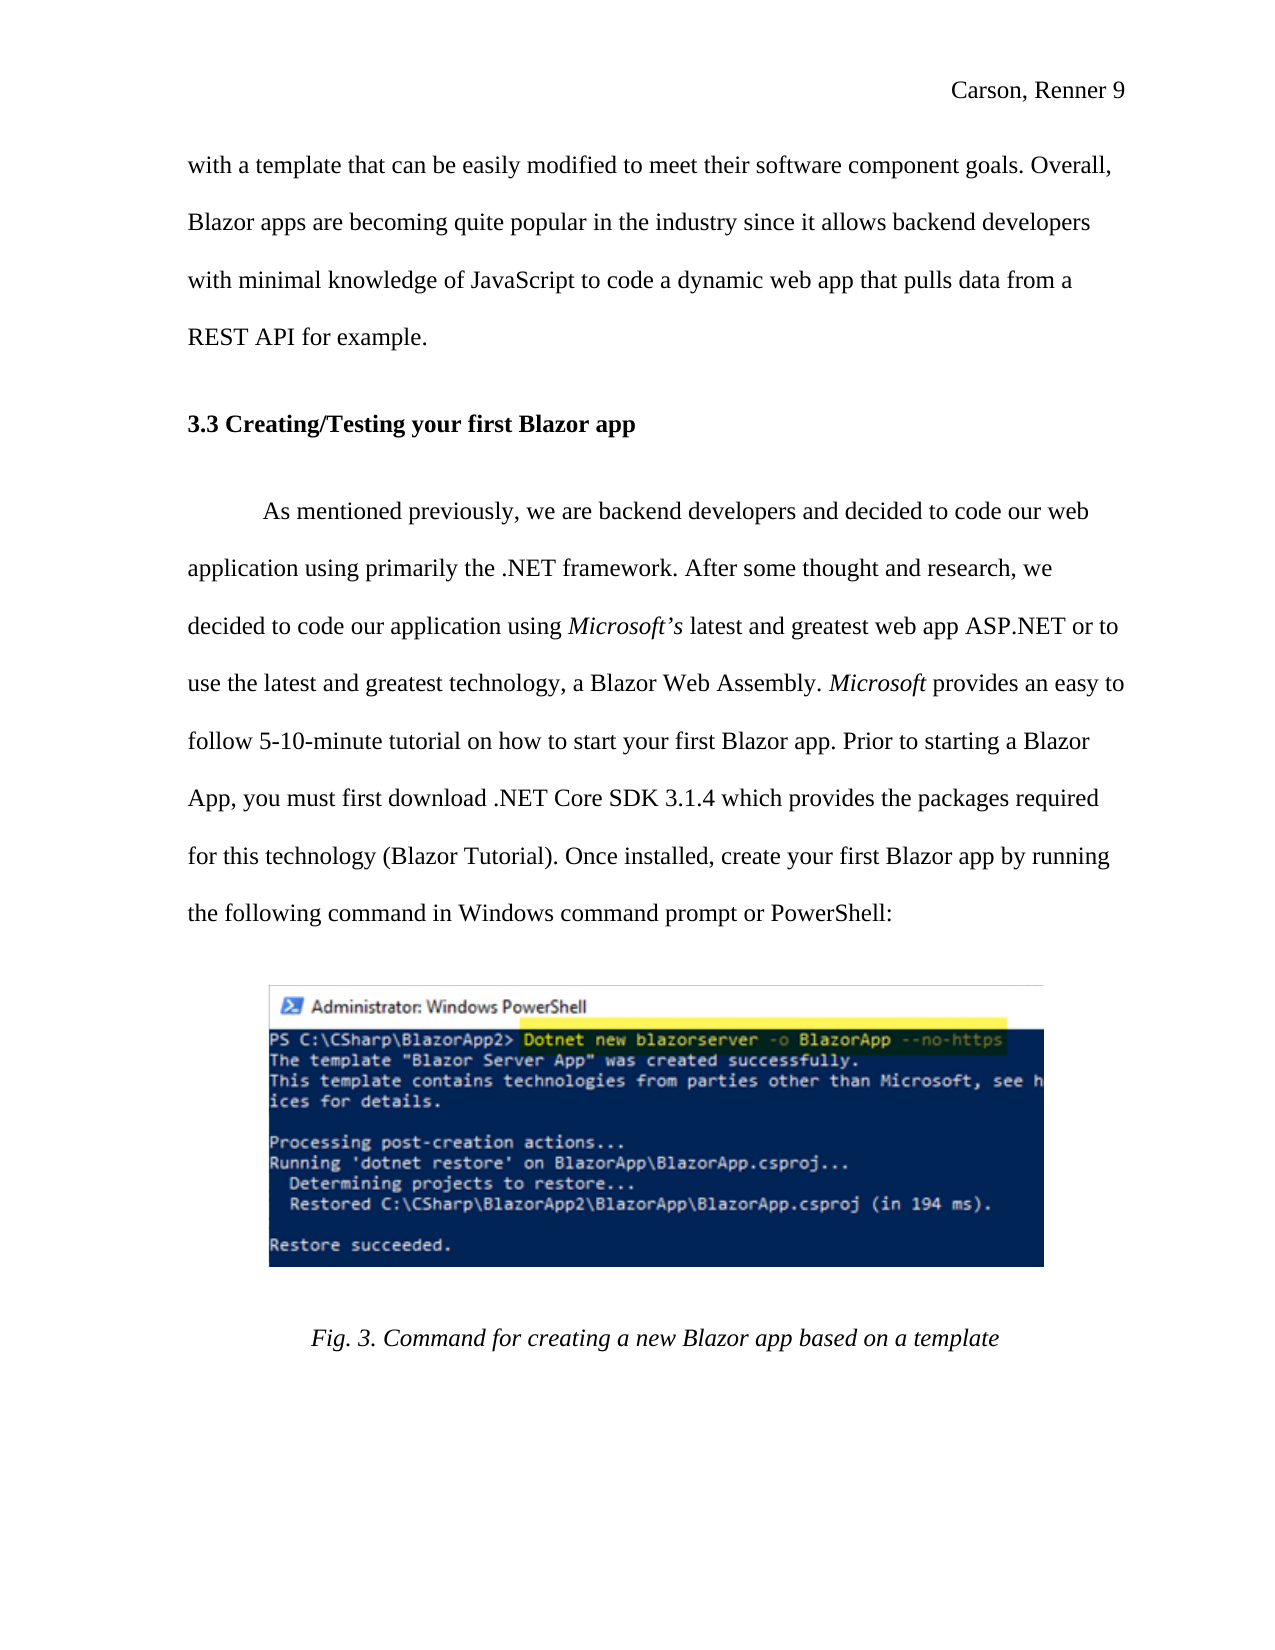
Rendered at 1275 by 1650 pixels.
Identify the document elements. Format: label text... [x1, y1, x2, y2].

text Fig. 3. Command for creating a new Blazor app based on a template [187, 1323, 1125, 1352]
text As mentioned previously, we are backend developers and decided to code our web application using primarily the .NET framework. After some thought and research, we decided to code our application using Microsoft’s latest and greatest web app ASP.NET or to use the latest and greatest technology, a Blazor Web Assembly. Microsoft provides an easy to follow 5-10-minute tutorial on how to start your first Blazor app. Prior to starting a Blazor App, you must first download .NET Core SDK 3.1.4 which provides the packages required for this technology (Blazor Tutorial). Once installed, create your first Blazor app by running the following command in Windows command prompt or PowerShell: [187, 496, 1125, 927]
text 3.3 Creating/Testing your first Blazor app [187, 409, 1125, 438]
picture [268, 985, 1044, 1267]
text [187, 150, 1125, 351]
